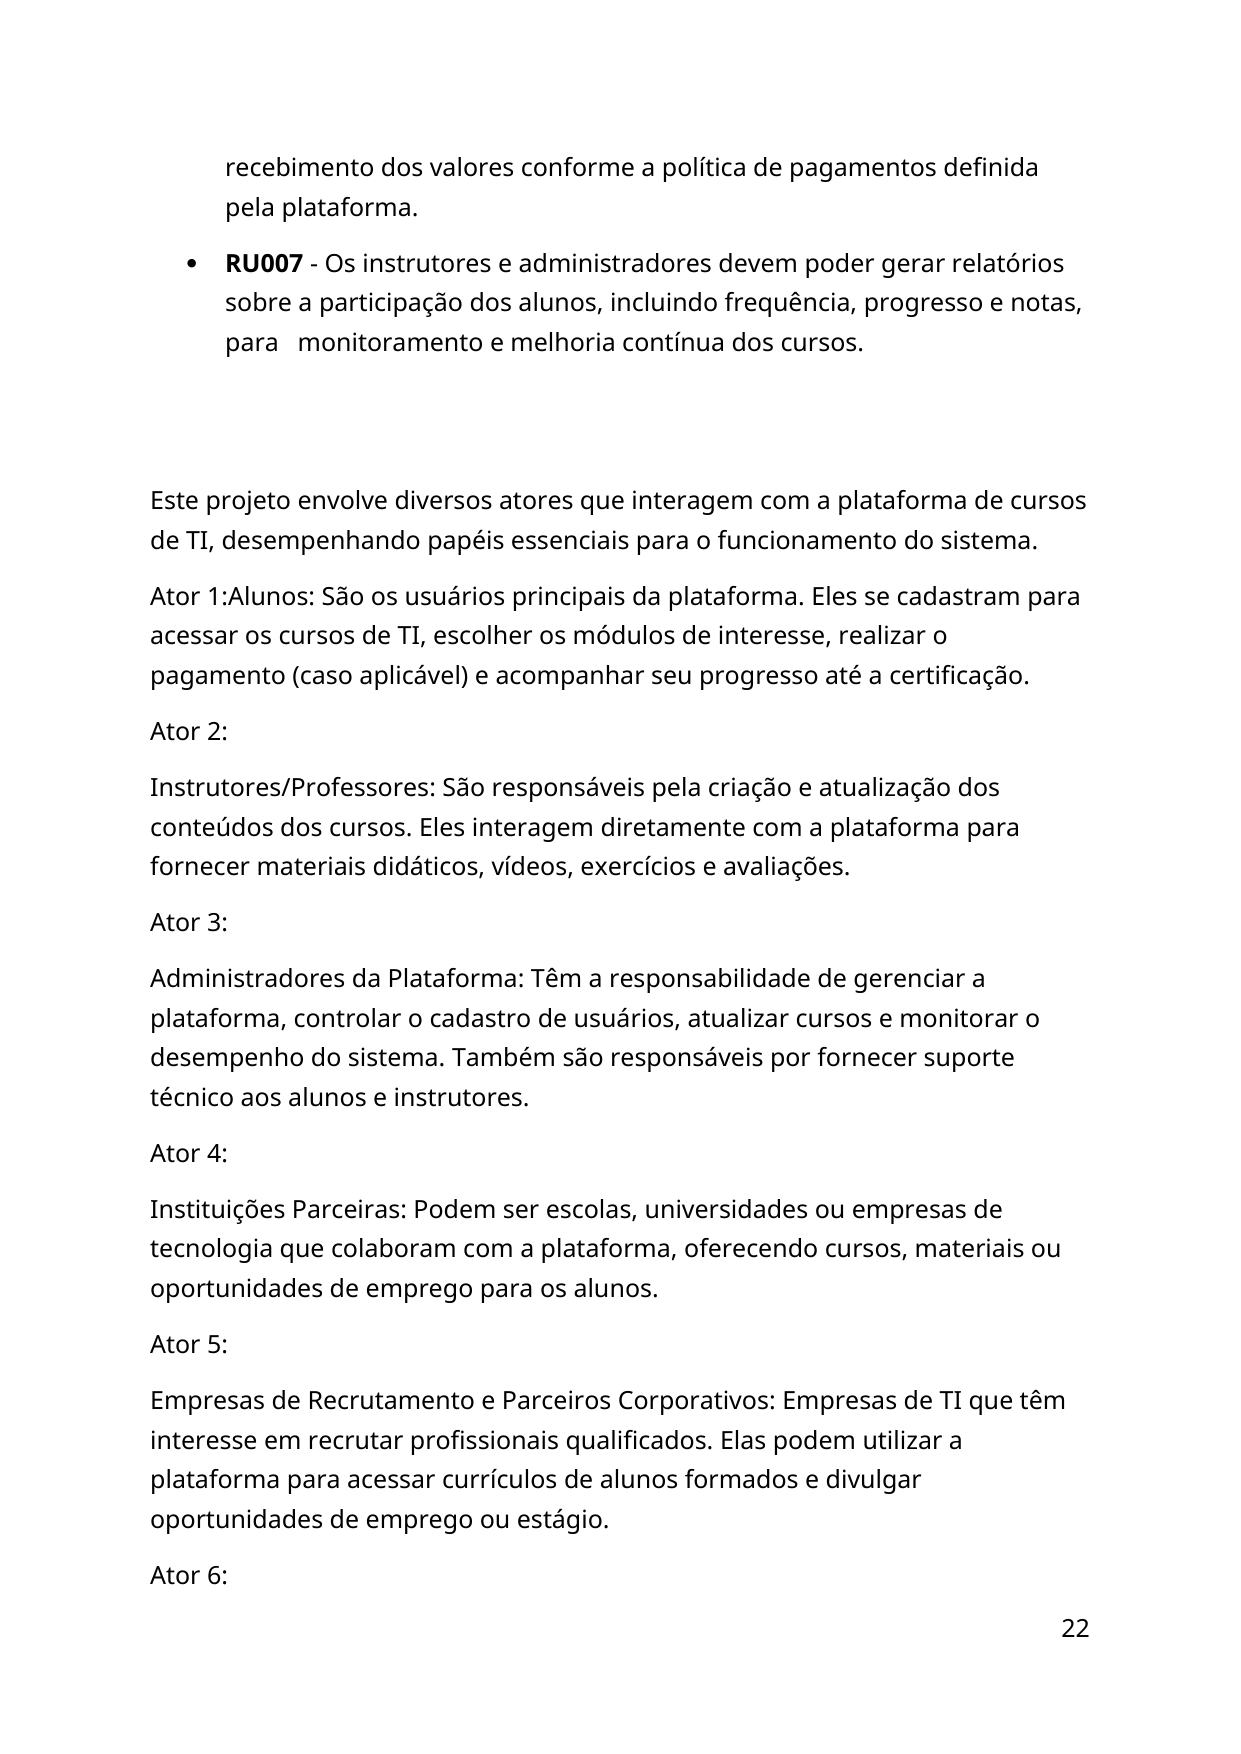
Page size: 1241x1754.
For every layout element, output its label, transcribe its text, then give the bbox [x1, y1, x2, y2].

text Instituições Parceiras: Podem ser escolas, universidades ou empresas de tecnologia que colaboram com a plataforma, oferecendo cursos, materiais ou oportunidades de emprego para os alunos. [150, 1192, 1090, 1305]
text Ator 2: [150, 713, 1090, 748]
text Ator 1:Alunos: São os usuários principais da plataforma. Eles se cadastram para acessar os cursos de TI, escolher os módulos de interesse, realizar o pagamento (caso aplicável) e acompanhar seu progresso até a certificação. [150, 578, 1090, 691]
text Ator 4: [150, 1136, 1090, 1169]
text Empresas de Recrutamento e Parceiros Corporativos: Empresas de TI que têm interesse em recrutar profissionais qualificados. Elas podem utilizar a plataforma para acessar currículos de alunos formados e divulgar oportunidades de emprego ou estágio. [150, 1383, 1090, 1535]
text Instrutores/Professores: São responsáveis pela criação e atualização dos conteúdos dos cursos. Eles interagem diretamente com a plataforma para fornecer materiais didáticos, vídeos, exercícios e avaliações. [150, 770, 1090, 883]
text Ator 3: [150, 905, 1090, 939]
text Este projeto envolve diversos atores que interagem com a plataforma de cursos de TI, desempenhando papéis essenciais para o funcionamento do sistema. [150, 483, 1090, 556]
list RU007 - Os instrutores e administradores devem poder gerar relatórios sobre a participação dos alunos, incluindo frequência, progresso e notas, para monitoramento e melhoria contínua dos cursos. [187, 246, 1090, 398]
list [187, 150, 1090, 223]
text Ator 5: [150, 1327, 1090, 1361]
text Ator 6: [150, 1557, 1090, 1592]
text Administradores da Plataforma: Têm a responsabilidade de gerenciar a plataforma, controlar o cadastro de usuários, atualizar cursos e monitorar o desempenho do sistema. Também são responsáveis por fornecer suporte técnico aos alunos e instrutores. [150, 961, 1090, 1113]
